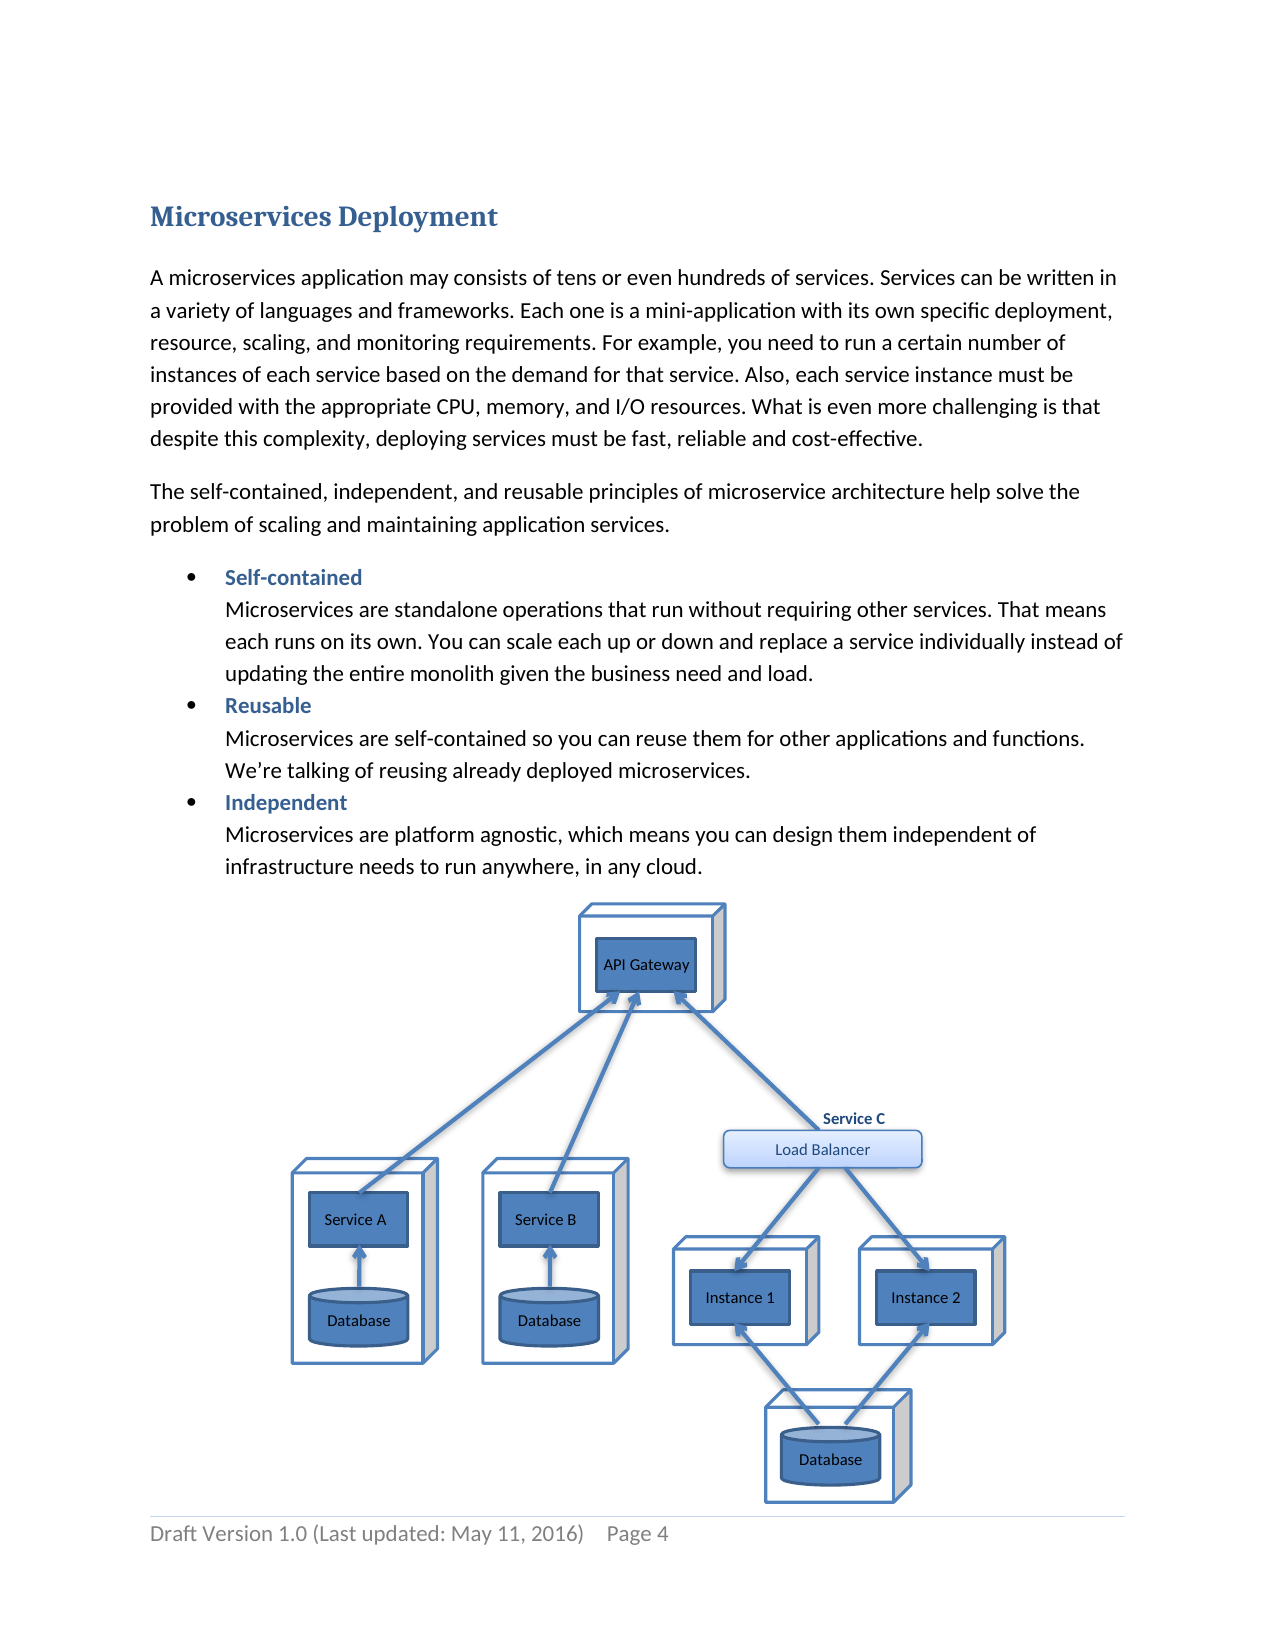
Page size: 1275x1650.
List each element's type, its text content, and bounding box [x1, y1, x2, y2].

subtitle Microservices Deployment [150, 200, 1125, 233]
text The self-contained, independent, and reusable principles of microservice architecture help solve the problem of scaling and maintaining application services. [150, 477, 1125, 538]
text A microservices application may consists of tens or even hundreds of services. Services can be written in a variety of languages and frameworks. Each one is a mini-application with its own specific deployment, resource, scaling, and monitoring requirements. For example, you need to run a certain number of instances of each service based on the demand for that service. Also, each service instance must be provided with the appropriate CPU, memory, and I/O resources. What is even more challenging is that despite this complexity, deploying services must be fast, reliable and cost-effective. [150, 263, 1125, 452]
list Independent Microservices are platform agnostic, which means you can design them independent of infrastructure needs to run anywhere, in any cloud. [187, 788, 1125, 880]
list Self-contained Microservices are standalone operations that run without requiring other services. That means each runs on its own. You can scale each up or down and replace a service individually instead of updating the entire monolith given the business need and load. [187, 563, 1125, 687]
list Reusable Microservices are self-contained so you can reuse them for other applications and functions. We’re talking of reusing already deployed microservices. [187, 691, 1125, 784]
